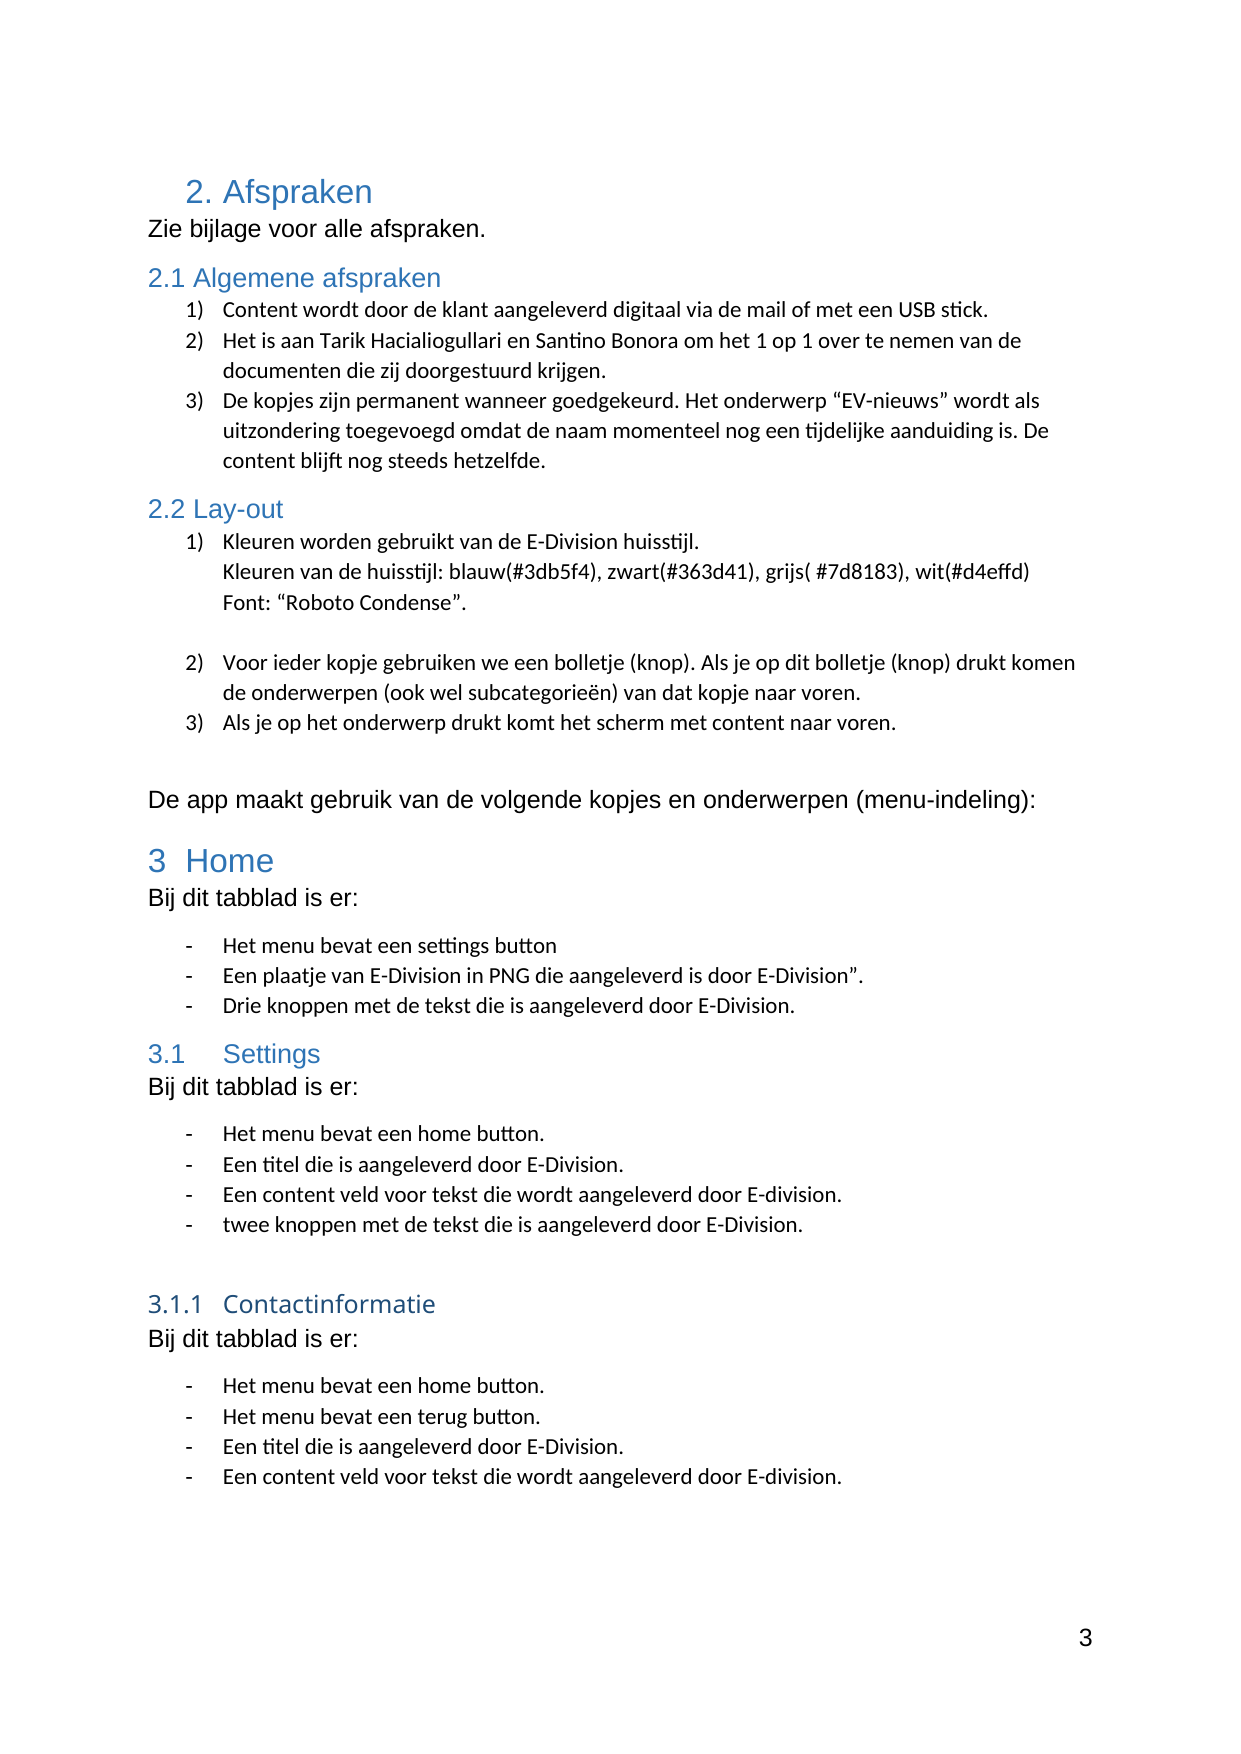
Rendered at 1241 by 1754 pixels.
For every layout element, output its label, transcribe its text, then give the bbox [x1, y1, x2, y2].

subtitle Afspraken [185, 173, 1093, 211]
list twee knoppen met de tekst die is aangeleverd door E-Division. [185, 1210, 1093, 1238]
text Zie bijlage voor alle afspraken. [148, 214, 1093, 243]
list Een plaatje van E-Division in PNG die aangeleverd is door E-Division”. [185, 961, 1093, 989]
list Het menu bevat een terug button. [185, 1402, 1093, 1430]
subtitle 2.1 Algemene afspraken [148, 262, 1093, 293]
list Als je op het onderwerp drukt komt het scherm met content naar voren. [185, 708, 1093, 736]
list Een content veld voor tekst die wordt aangeleverd door E-division. [185, 1462, 1093, 1490]
list Het menu bevat een settings button [185, 931, 1093, 959]
subtitle Contactinformatie [148, 1287, 1093, 1321]
subtitle Home [148, 842, 1093, 880]
text Bij dit tabblad is er: [148, 1324, 1093, 1353]
list Een content veld voor tekst die wordt aangeleverd door E-division. [185, 1180, 1093, 1208]
list Het is aan Tarik Hacialiogullari en Santino Bonora om het 1 op 1 over te nemen van de documenten die zij doorgestuurd krijgen. [185, 326, 1093, 384]
list Drie knoppen met de tekst die is aangeleverd door E-Division. [185, 991, 1093, 1019]
text Bij dit tabblad is er: [148, 883, 1093, 912]
list Font: “Roboto Condense”. [223, 588, 1093, 616]
subtitle Settings [148, 1038, 1093, 1069]
list Content wordt door de klant aangeleverd digitaal via de mail of met een USB stick. [185, 296, 1093, 323]
list Een titel die is aangeleverd door E-Division. [185, 1432, 1093, 1460]
text De app maakt gebruik van de volgende kopjes en onderwerpen (menu-indeling): [148, 786, 1093, 814]
list Kleuren worden gebruikt van de E-Division huisstijl. [185, 527, 1093, 555]
list De kopjes zijn permanent wanneer goedgekeurd. Het onderwerp “EV-nieuws” wordt als uitzondering toegevoegd omdat de naam momenteel nog een tijdelijke aanduiding is. De content blijft nog steeds hetzelfde. [185, 386, 1093, 474]
list Voor ieder kopje gebruiken we een bolletje (knop). Als je op dit bolletje (knop) drukt komen de onderwerpen (ook wel subcategorieën) van dat kopje naar voren. [185, 648, 1093, 706]
list Het menu bevat een home button. [185, 1372, 1093, 1400]
list Het menu bevat een home button. [185, 1119, 1093, 1147]
text Bij dit tabblad is er: [148, 1072, 1093, 1101]
list Een titel die is aangeleverd door E-Division. [185, 1150, 1093, 1178]
list Kleuren van de huisstijl: blauw(#3db5f4), zwart(#363d41), grijs( #7d8183), wit(#d4effd) [223, 557, 1093, 585]
subtitle 2.2 Lay-out [148, 493, 1093, 525]
